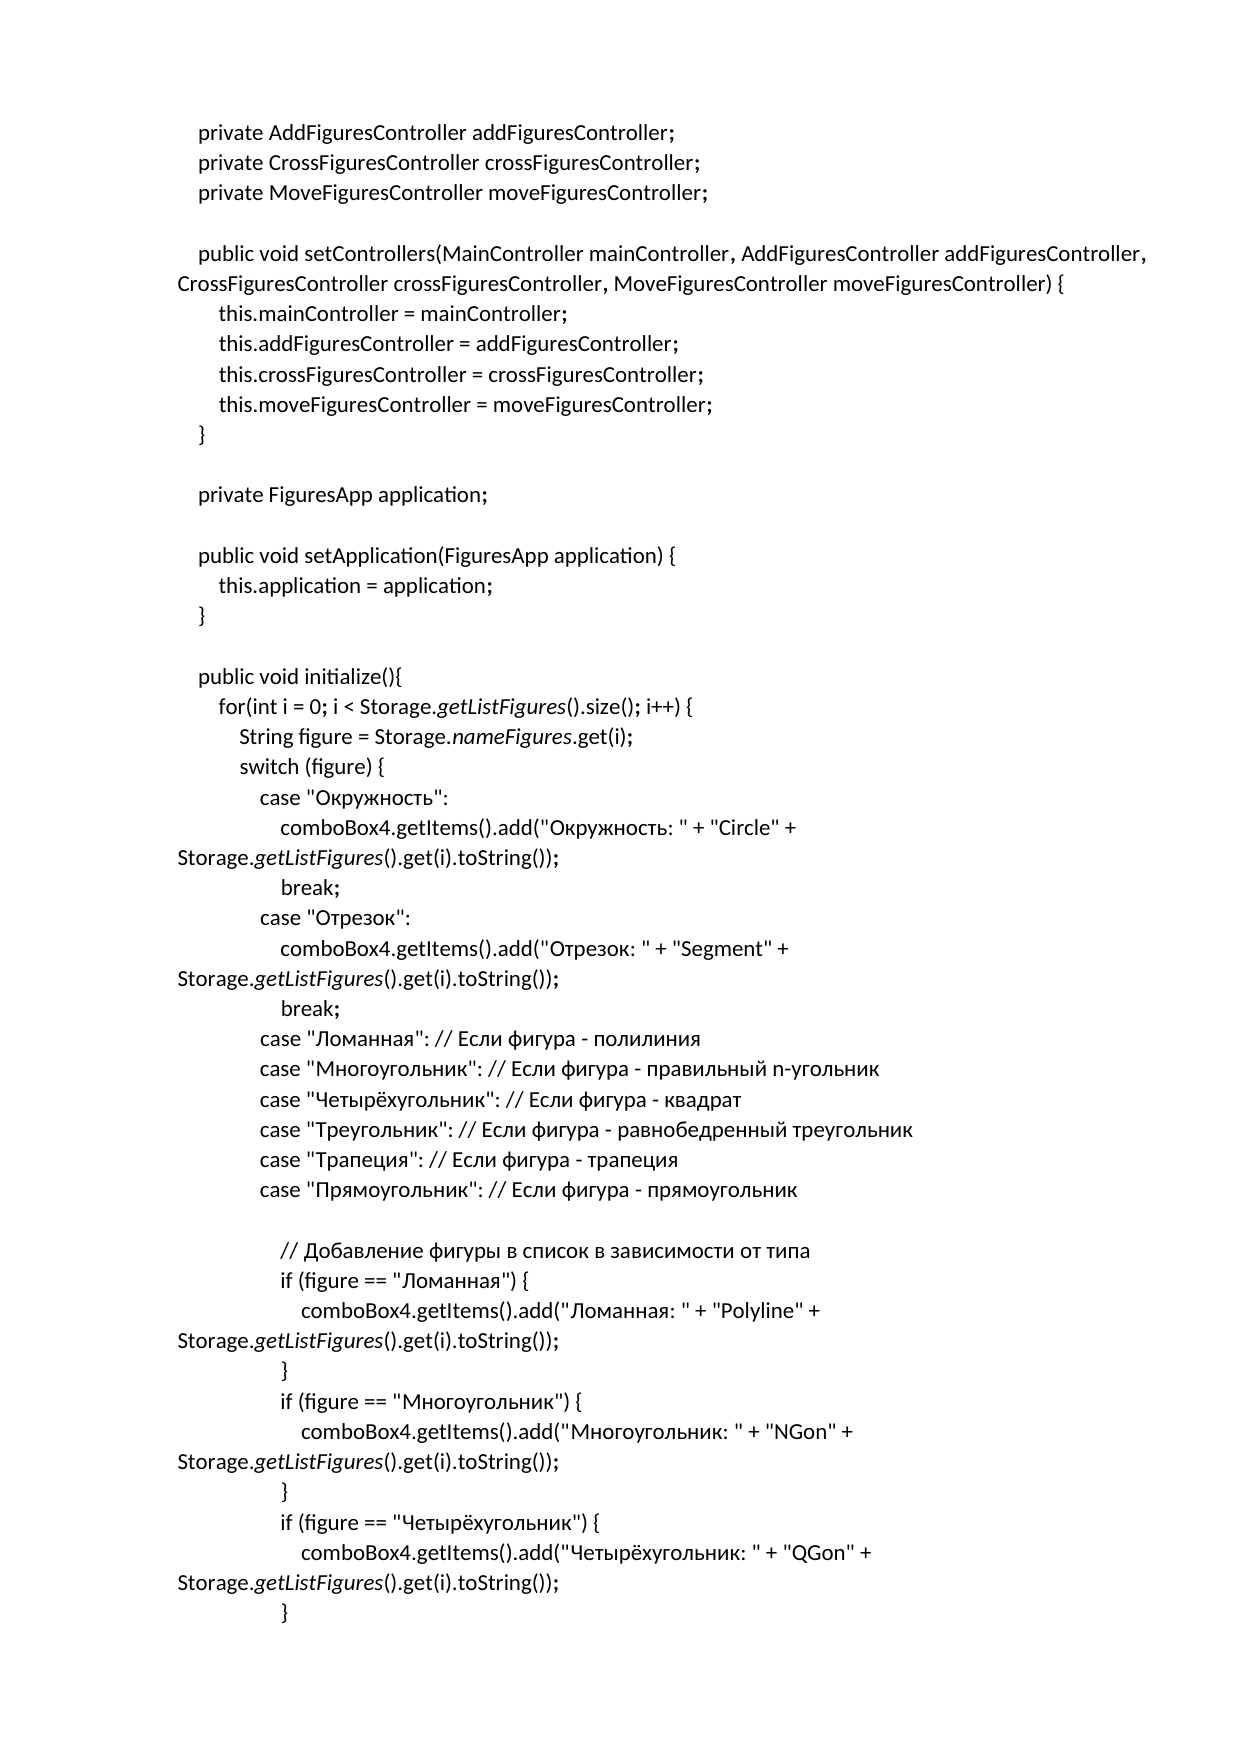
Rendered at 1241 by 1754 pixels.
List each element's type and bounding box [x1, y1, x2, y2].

text [177, 118, 1152, 1626]
